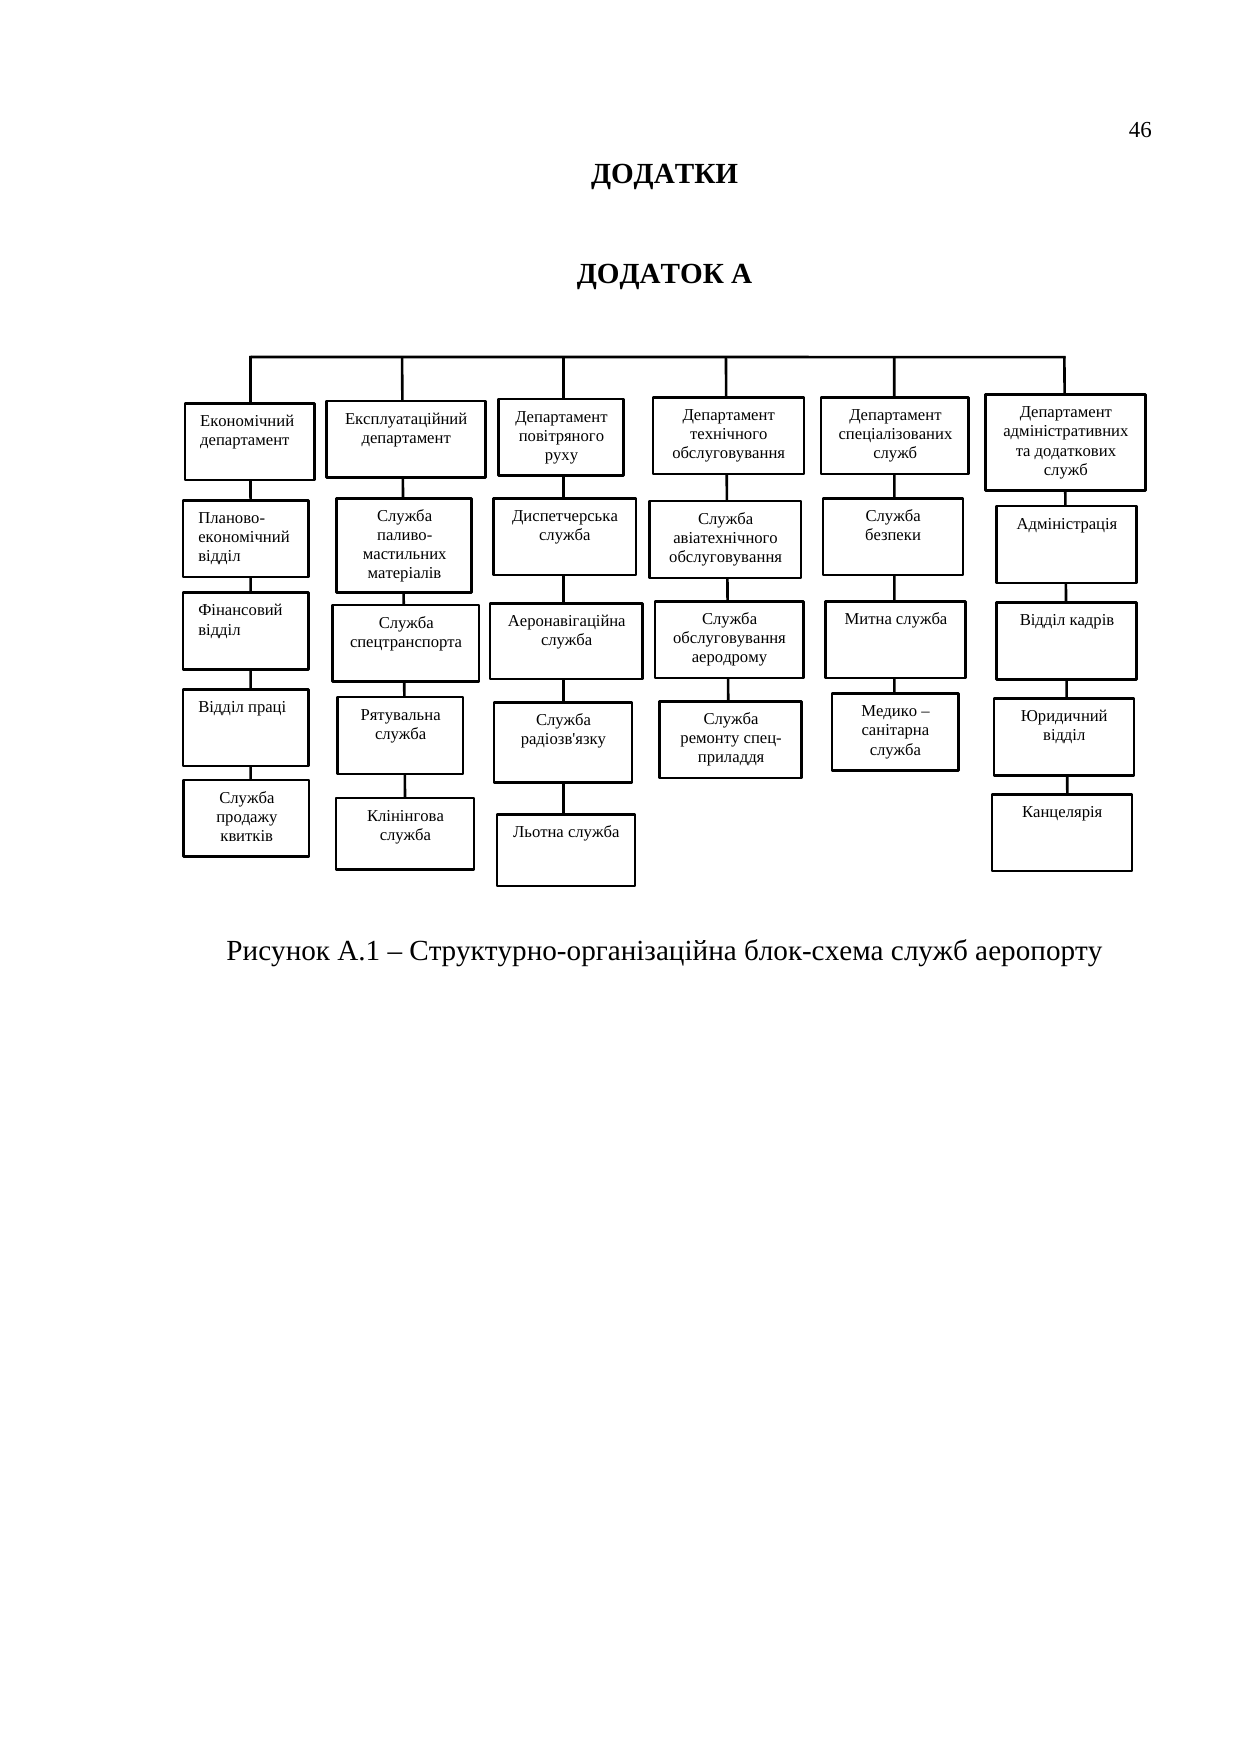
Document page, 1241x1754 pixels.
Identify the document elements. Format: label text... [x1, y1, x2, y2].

text ДОДАТКИ [177, 156, 1152, 189]
text ДОДАТОК А [177, 257, 1152, 290]
